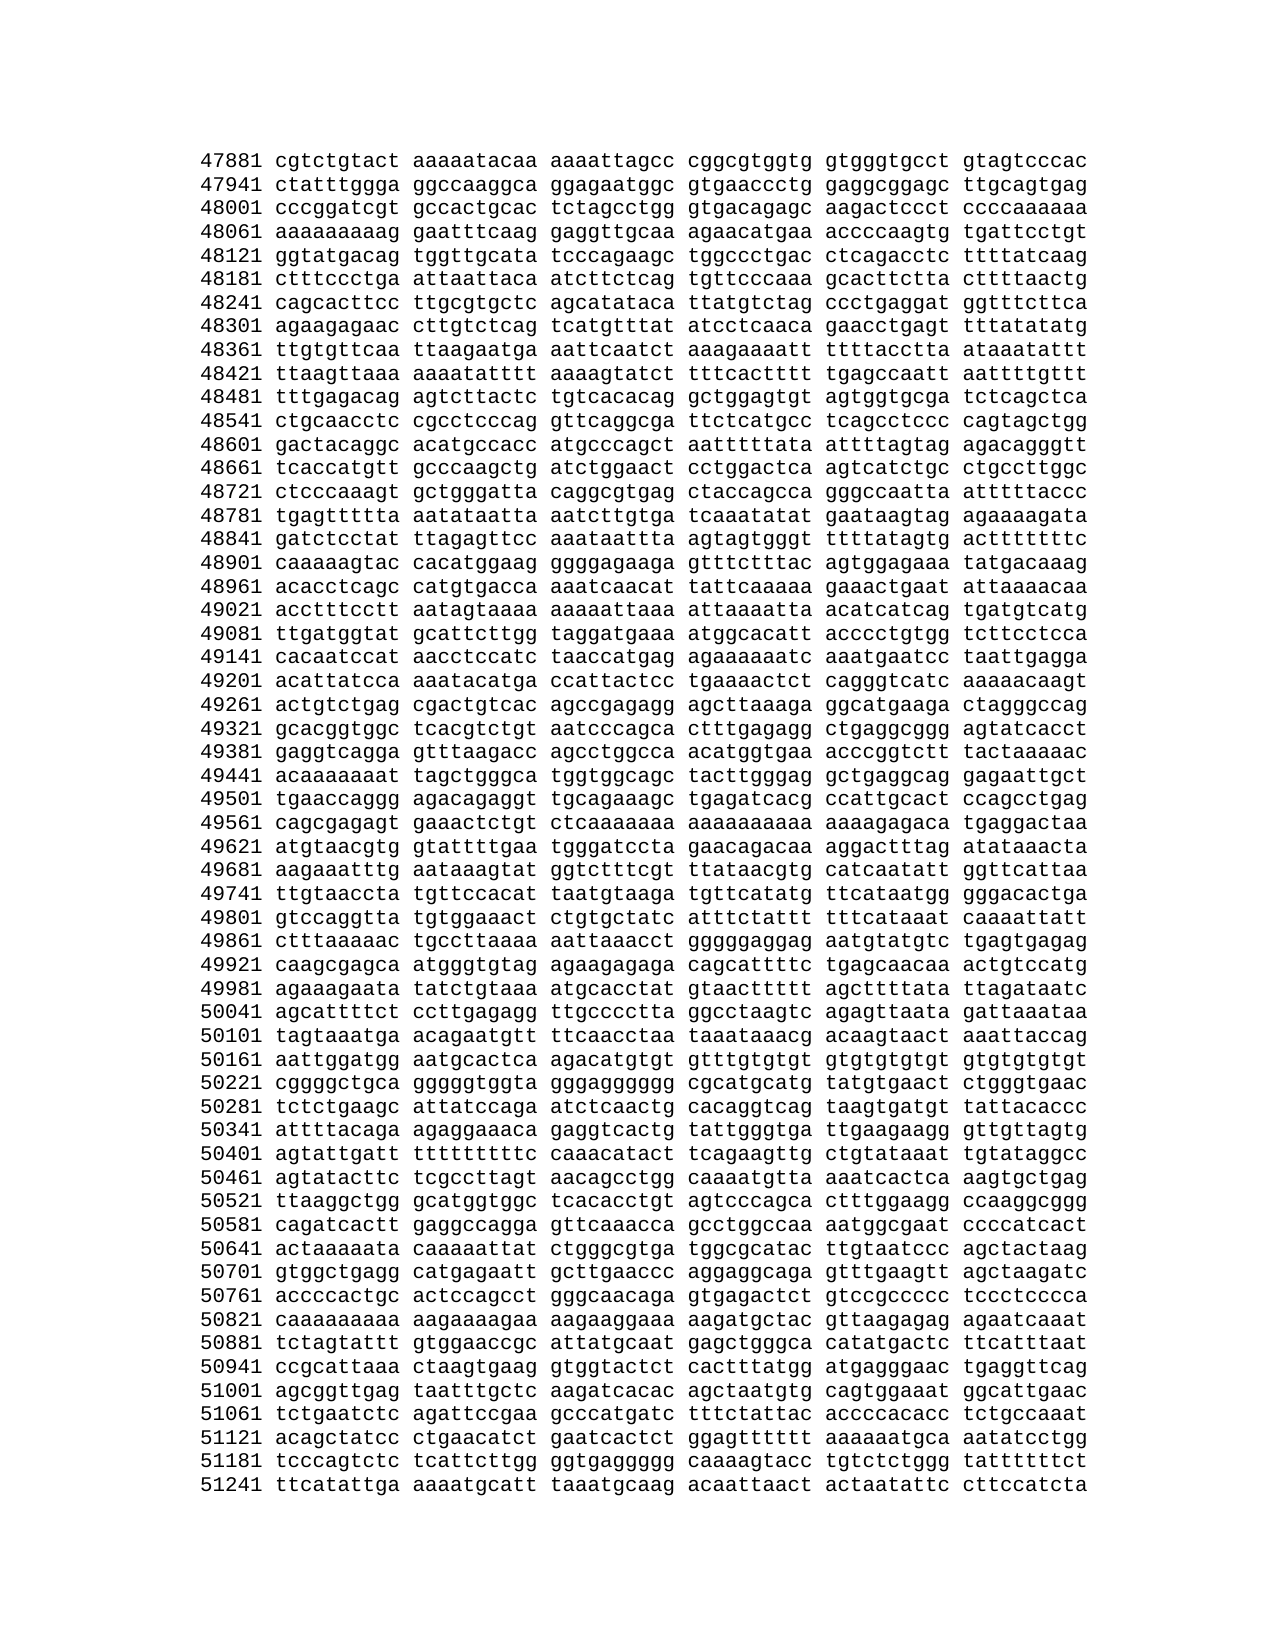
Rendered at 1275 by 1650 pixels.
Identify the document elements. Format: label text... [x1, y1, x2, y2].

text 50581 cagatcactt gaggccagga gttcaaacca gcctggccaa aatggcgaat ccccatcact [150, 1214, 1125, 1238]
text 48601 gactacaggc acatgccacc atgcccagct aatttttata attttagtag agacagggtt [150, 434, 1125, 457]
text 49861 ctttaaaaac tgccttaaaa aattaaacct gggggaggag aatgtatgtc tgagtgagag [150, 930, 1125, 954]
text 49621 atgtaacgtg gtattttgaa tgggatccta gaacagacaa aggactttag atataaacta [150, 836, 1125, 859]
text 47881 cgtctgtact aaaaatacaa aaaattagcc cggcgtggtg gtgggtgcct gtagtcccac [150, 150, 1125, 174]
text 49261 actgtctgag cgactgtcac agccgagagg agcttaaaga ggcatgaaga ctagggccag [150, 694, 1125, 717]
text 50221 cggggctgca gggggtggta gggagggggg cgcatgcatg tatgtgaact ctgggtgaac [150, 1072, 1125, 1096]
text 49141 cacaatccat aacctccatc taaccatgag agaaaaaatc aaatgaatcc taattgagga [150, 647, 1125, 670]
text 49081 ttgatggtat gcattcttgg taggatgaaa atggcacatt acccctgtgg tcttcctcca [150, 623, 1125, 647]
text 50881 tctagtattt gtggaaccgc attatgcaat gagctgggca catatgactc ttcatttaat [150, 1332, 1125, 1356]
text 51001 agcggttgag taatttgctc aagatcacac agctaatgtg cagtggaaat ggcattgaac [150, 1379, 1125, 1403]
text 48301 agaagagaac cttgtctcag tcatgtttat atcctcaaca gaacctgagt tttatatatg [150, 316, 1125, 339]
text 48061 aaaaaaaaag gaatttcaag gaggttgcaa agaacatgaa accccaagtg tgattcctgt [150, 221, 1125, 244]
text 49201 acattatcca aaatacatga ccattactcc tgaaaactct cagggtcatc aaaaacaagt [150, 670, 1125, 694]
text 49681 aagaaatttg aataaagtat ggtctttcgt ttataacgtg catcaatatt ggttcattaa [150, 859, 1125, 883]
text 49441 acaaaaaaat tagctgggca tggtggcagc tacttgggag gctgaggcag gagaattgct [150, 765, 1125, 788]
text 49801 gtccaggtta tgtggaaact ctgtgctatc atttctattt tttcataaat caaaattatt [150, 907, 1125, 930]
text 49021 acctttcctt aatagtaaaa aaaaattaaa attaaaatta acatcatcag tgatgtcatg [150, 599, 1125, 623]
text 47941 ctatttggga ggccaaggca ggagaatggc gtgaaccctg gaggcggagc ttgcagtgag [150, 174, 1125, 197]
text 50701 gtggctgagg catgagaatt gcttgaaccc aggaggcaga gtttgaagtt agctaagatc [150, 1261, 1125, 1285]
text 48781 tgagttttta aatataatta aatcttgtga tcaaatatat gaataagtag agaaaagata [150, 505, 1125, 528]
text 51241 ttcatattga aaaatgcatt taaatgcaag acaattaact actaatattc cttccatcta [150, 1474, 1125, 1498]
text 50461 agtatacttc tcgccttagt aacagcctgg caaaatgtta aaatcactca aagtgctgag [150, 1167, 1125, 1190]
text 51061 tctgaatctc agattccgaa gcccatgatc tttctattac accccacacc tctgccaaat [150, 1403, 1125, 1427]
text 48841 gatctcctat ttagagttcc aaataattta agtagtgggt ttttatagtg actttttttc [150, 528, 1125, 552]
text 48241 cagcacttcc ttgcgtgctc agcatataca ttatgtctag ccctgaggat ggtttcttca [150, 292, 1125, 316]
text 49501 tgaaccaggg agacagaggt tgcagaaagc tgagatcacg ccattgcact ccagcctgag [150, 788, 1125, 812]
text 50161 aattggatgg aatgcactca agacatgtgt gtttgtgtgt gtgtgtgtgt gtgtgtgtgt [150, 1048, 1125, 1072]
text 48721 ctcccaaagt gctgggatta caggcgtgag ctaccagcca gggccaatta atttttaccc [150, 481, 1125, 505]
text 50641 actaaaaata caaaaattat ctgggcgtga tggcgcatac ttgtaatccc agctactaag [150, 1238, 1125, 1261]
text 48481 tttgagacag agtcttactc tgtcacacag gctggagtgt agtggtgcga tctcagctca [150, 386, 1125, 410]
text 48661 tcaccatgtt gcccaagctg atctggaact cctggactca agtcatctgc ctgccttggc [150, 457, 1125, 481]
text 50521 ttaaggctgg gcatggtggc tcacacctgt agtcccagca ctttggaagg ccaaggcggg [150, 1190, 1125, 1214]
text 49561 cagcgagagt gaaactctgt ctcaaaaaaa aaaaaaaaaa aaaagagaca tgaggactaa [150, 812, 1125, 836]
text 48361 ttgtgttcaa ttaagaatga aattcaatct aaagaaaatt ttttacctta ataaatattt [150, 339, 1125, 363]
text 48121 ggtatgacag tggttgcata tcccagaagc tggccctgac ctcagacctc ttttatcaag [150, 244, 1125, 268]
text 50341 attttacaga agaggaaaca gaggtcactg tattgggtga ttgaagaagg gttgttagtg [150, 1119, 1125, 1143]
text 48181 ctttccctga attaattaca atcttctcag tgttcccaaa gcacttctta cttttaactg [150, 268, 1125, 292]
text 49981 agaaagaata tatctgtaaa atgcacctat gtaacttttt agcttttata ttagataatc [150, 978, 1125, 1001]
text 50761 accccactgc actccagcct gggcaacaga gtgagactct gtccgccccc tccctcccca [150, 1285, 1125, 1309]
text 50401 agtattgatt tttttttttc caaacatact tcagaagttg ctgtataaat tgtataggcc [150, 1143, 1125, 1167]
text 49321 gcacggtggc tcacgtctgt aatcccagca ctttgagagg ctgaggcggg agtatcacct [150, 717, 1125, 741]
text 50821 caaaaaaaaa aagaaaagaa aagaaggaaa aagatgctac gttaagagag agaatcaaat [150, 1309, 1125, 1332]
text 48541 ctgcaacctc cgcctcccag gttcaggcga ttctcatgcc tcagcctccc cagtagctgg [150, 410, 1125, 434]
text 50281 tctctgaagc attatccaga atctcaactg cacaggtcag taagtgatgt tattacaccc [150, 1096, 1125, 1119]
text 48001 cccggatcgt gccactgcac tctagcctgg gtgacagagc aagactccct ccccaaaaaa [150, 197, 1125, 221]
text 51121 acagctatcc ctgaacatct gaatcactct ggagtttttt aaaaaatgca aatatcctgg [150, 1427, 1125, 1451]
text 48961 acacctcagc catgtgacca aaatcaacat tattcaaaaa gaaactgaat attaaaacaa [150, 576, 1125, 599]
text 48901 caaaaagtac cacatggaag ggggagaaga gtttctttac agtggagaaa tatgacaaag [150, 552, 1125, 576]
text 51181 tcccagtctc tcattcttgg ggtgaggggg caaaagtacc tgtctctggg tattttttct [150, 1451, 1125, 1474]
text 49381 gaggtcagga gtttaagacc agcctggcca acatggtgaa acccggtctt tactaaaaac [150, 741, 1125, 765]
text 50041 agcattttct ccttgagagg ttgcccctta ggcctaagtc agagttaata gattaaataa [150, 1001, 1125, 1025]
text 49921 caagcgagca atgggtgtag agaagagaga cagcattttc tgagcaacaa actgtccatg [150, 954, 1125, 978]
text 49741 ttgtaaccta tgttccacat taatgtaaga tgttcatatg ttcataatgg gggacactga [150, 883, 1125, 907]
text 50941 ccgcattaaa ctaagtgaag gtggtactct cactttatgg atgagggaac tgaggttcag [150, 1356, 1125, 1379]
text 50101 tagtaaatga acagaatgtt ttcaacctaa taaataaacg acaagtaact aaattaccag [150, 1025, 1125, 1048]
text 48421 ttaagttaaa aaaatatttt aaaagtatct tttcactttt tgagccaatt aattttgttt [150, 363, 1125, 386]
